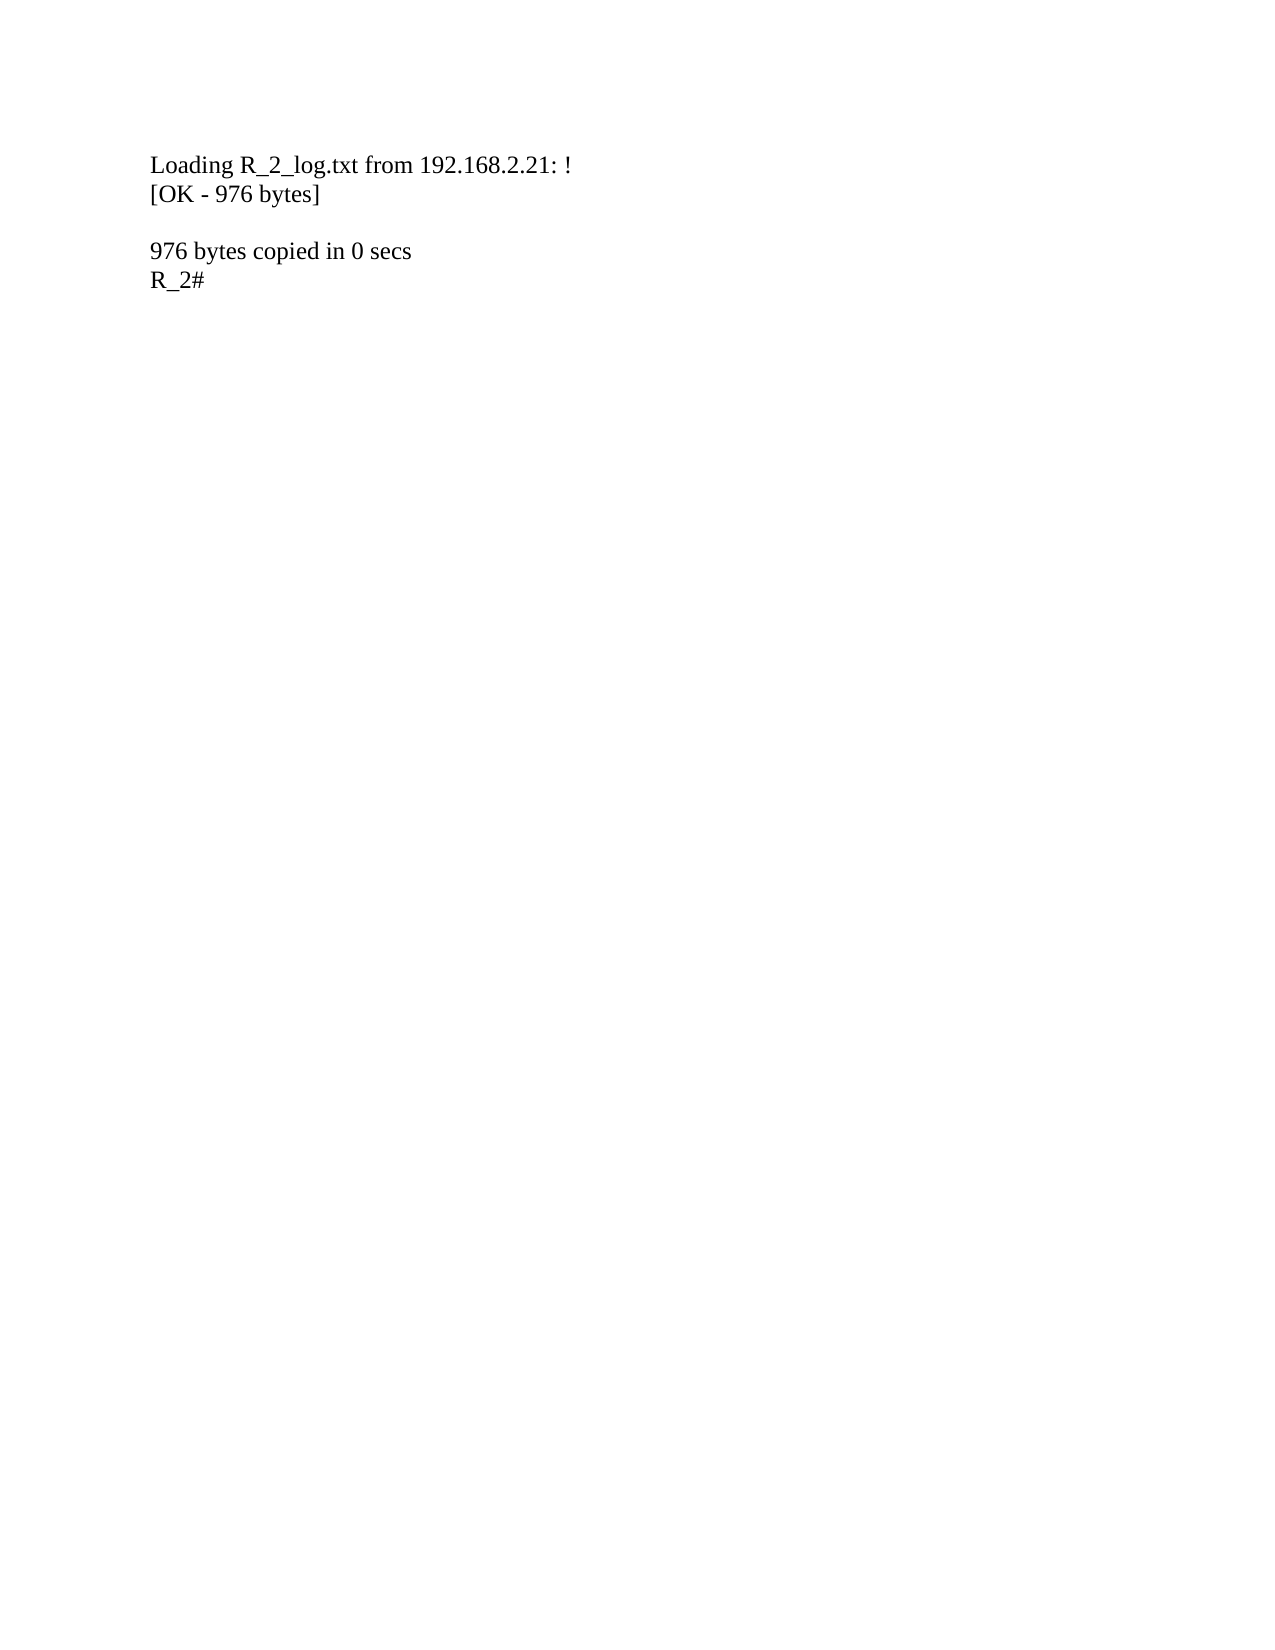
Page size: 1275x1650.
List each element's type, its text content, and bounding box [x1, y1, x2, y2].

text 976 bytes copied in 0 secs [150, 236, 1125, 265]
text Loading R_2_log.txt from 192.168.2.21: ! [150, 150, 1125, 179]
text R_2# [150, 265, 1125, 294]
text [OK - 976 bytes] [150, 179, 1125, 207]
